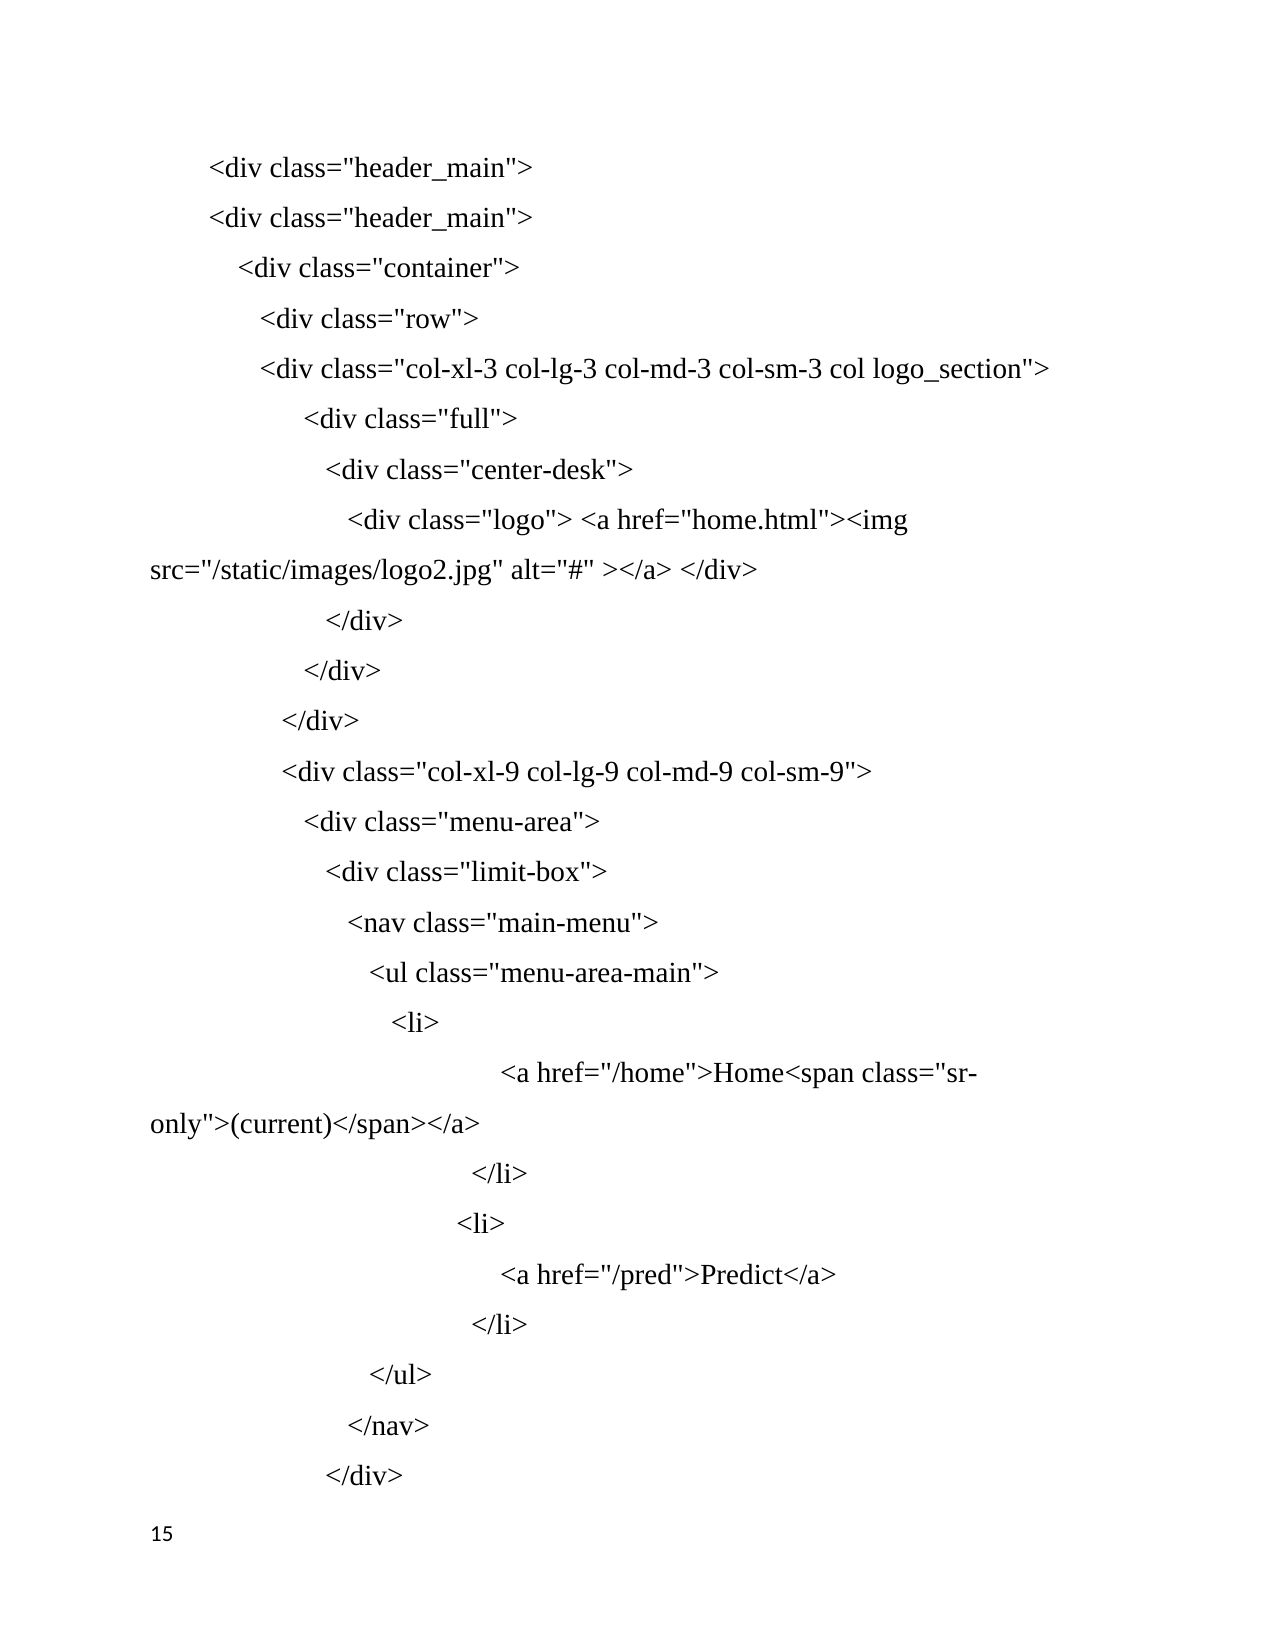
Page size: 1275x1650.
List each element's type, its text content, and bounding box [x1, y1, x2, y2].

text <div class="menu-area"> [150, 804, 1125, 838]
text </ul> [150, 1357, 1125, 1391]
text <div class="limit-box"> [150, 854, 1125, 888]
text </div> [150, 653, 1125, 687]
text <div class="col-xl-3 col-lg-3 col-md-3 col-sm-3 col logo_section"> [150, 351, 1125, 385]
text <div class="col-xl-9 col-lg-9 col-md-9 col-sm-9"> [150, 754, 1125, 787]
text <div class="full"> [150, 402, 1125, 435]
text </li> [150, 1156, 1125, 1190]
text <div class="logo"> <a href="home.html"><img src="/static/images/logo2.jpg" alt="#" ></a> </div> [150, 502, 1125, 586]
text </div> [150, 1458, 1125, 1492]
text <a href="/home">Home<span class="sr-only">(current)</span></a> [150, 1056, 1125, 1139]
text </nav> [150, 1408, 1125, 1441]
text <nav class="main-menu"> [150, 905, 1125, 938]
text <div class="header_main"> [150, 200, 1125, 234]
text <li> [150, 1005, 1125, 1039]
text <div class="center-desk"> [150, 452, 1125, 485]
text </li> [150, 1307, 1125, 1341]
text <ul class="menu-area-main"> [150, 955, 1125, 988]
text </div> [150, 603, 1125, 636]
text <div class="container"> [150, 251, 1125, 284]
text <div class="header_main"> [150, 150, 1125, 183]
text </div> [150, 703, 1125, 737]
text <li> [150, 1207, 1125, 1240]
text <a href="/pred">Predict</a> [150, 1257, 1125, 1290]
text <div class="row"> [150, 301, 1125, 334]
